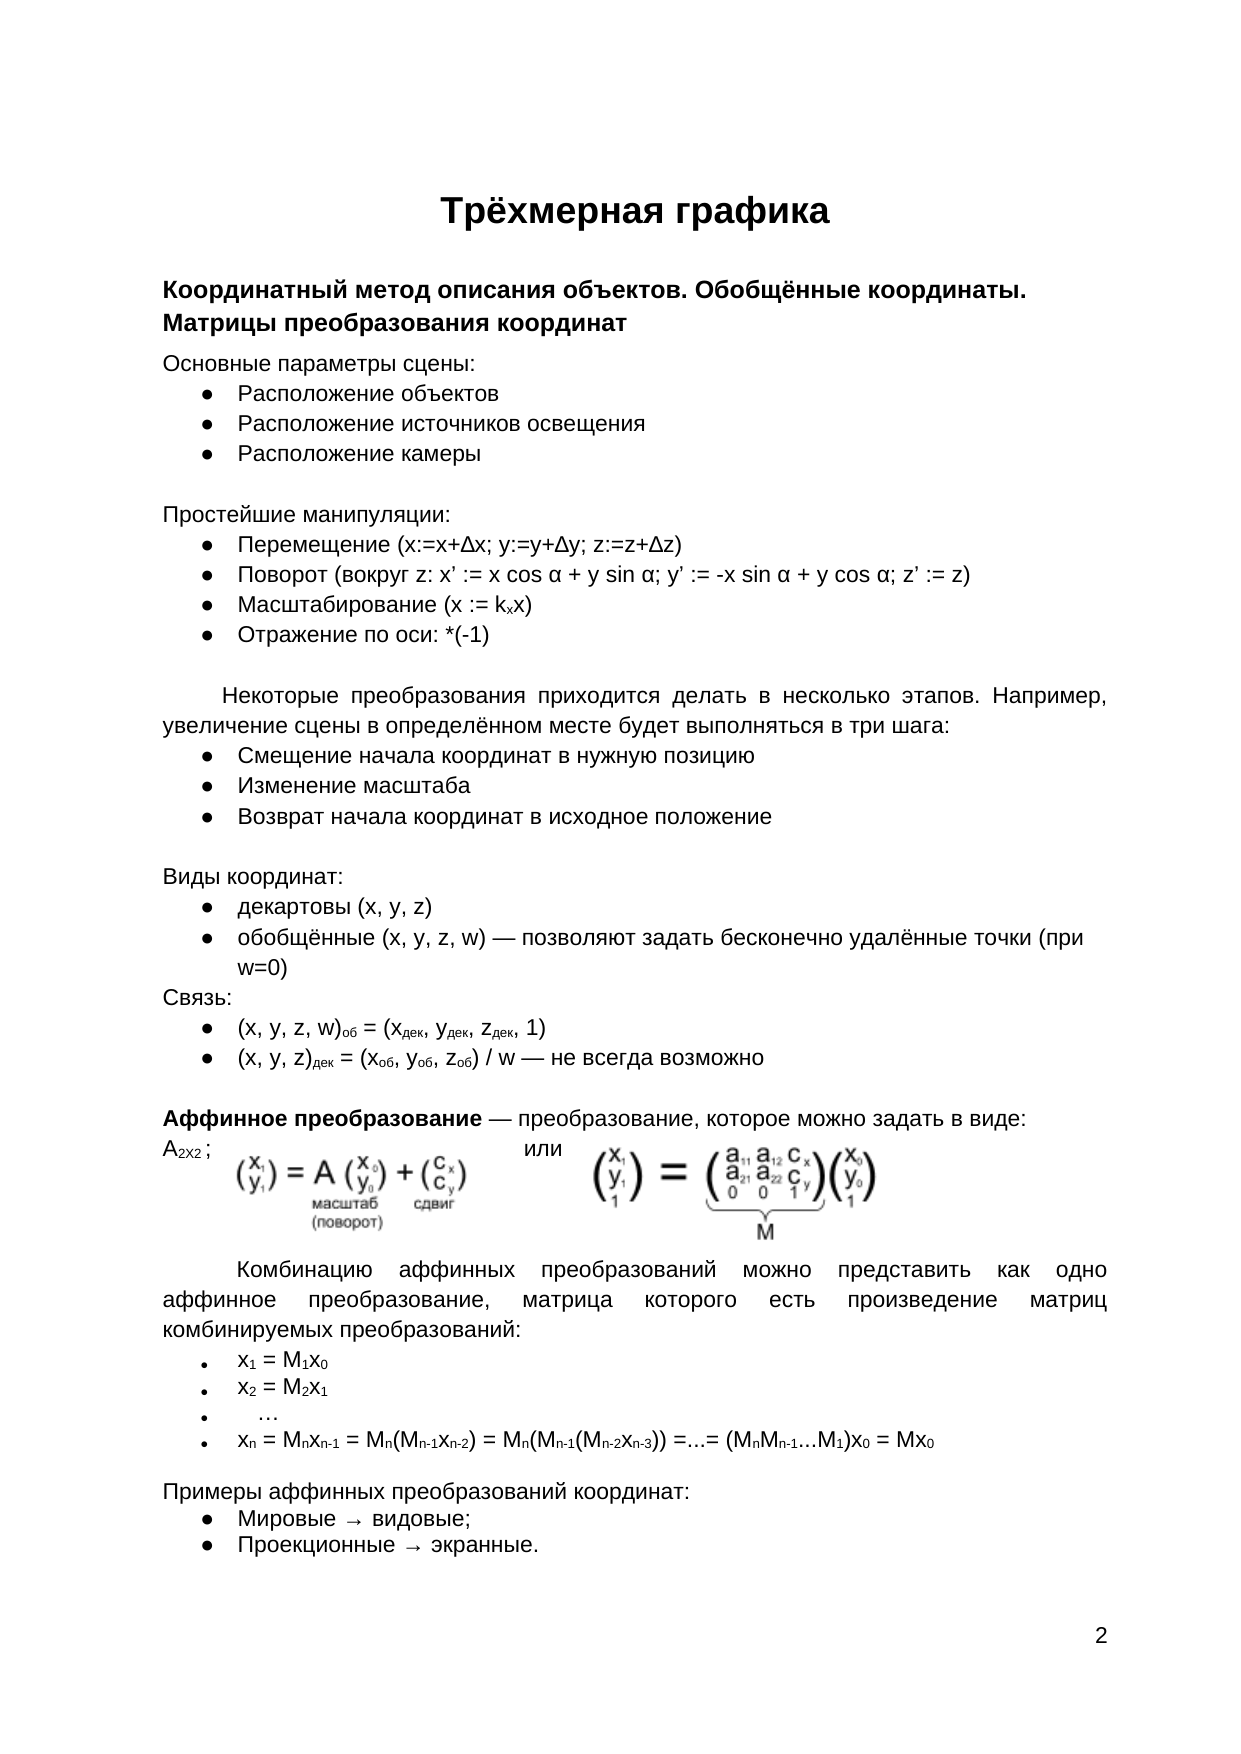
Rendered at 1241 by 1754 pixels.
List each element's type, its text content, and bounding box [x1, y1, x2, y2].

text Аффинное преобразование — преобразование, которое можно задать в виде: [162, 1105, 1107, 1131]
list Мировые → видовые; [200, 1504, 1107, 1531]
list Расположение объектов [200, 380, 1107, 406]
list Расположение источников освещения [200, 410, 1107, 436]
subtitle Координатный метод описания объектов. Обобщённые координаты. Матрицы преобразования координат [162, 275, 1107, 337]
text A2X2 ; или [162, 1135, 1107, 1161]
list Изменение масштаба [200, 772, 1107, 799]
list x1 = M1x0 [200, 1346, 1107, 1373]
picture [231, 1147, 524, 1236]
text Комбинацию аффинных преобразований можно представить как одно аффинное преобразование, матрица которого есть произведение матриц комбинируемых преобразований: [162, 1256, 1107, 1343]
list … [200, 1399, 1107, 1426]
list Отражение по оси: *(-1) [200, 621, 1107, 648]
list Проекционные → экранные. [200, 1531, 1107, 1557]
list (x, y, z, w)об = (xдек, yдек, zдек, 1) [200, 1014, 1107, 1041]
list обобщённые (x, y, z, w) — позволяют задать бесконечно удалённые точки (при w=0) [200, 923, 1107, 980]
list x2 = M2x1 [200, 1373, 1107, 1399]
text Основные параметры сцены: [162, 349, 1107, 376]
list (x, y, z)дек = (xоб, yоб, zоб) / w — не всегда возможно [200, 1044, 1107, 1071]
list Возврат начала координат в исходное положение [200, 803, 1107, 829]
picture [589, 1138, 886, 1248]
list Поворот (вокруг z: x’ := x cos α + y sin α; y’ := -x sin α + y cos α; z’ := z) [200, 561, 1107, 587]
text Примеры аффинных преобразований координат: [162, 1478, 1107, 1504]
text Связь: [162, 984, 1107, 1010]
list xn = Mnxn-1 = Mn(Mn-1xn-2) = Mn(Mn-1(Mn-2xn-3)) =...= (MnMn-1...M1)x0 = Mx0 [200, 1426, 1107, 1452]
list Перемещение (x:=x+∆x; y:=y+∆y; z:=z+∆z) [200, 531, 1107, 557]
text Виды координат: [162, 863, 1107, 889]
list Смещение начала координат в нужную позицию [200, 742, 1107, 769]
subtitle Трёхмерная графика [162, 188, 1107, 231]
list Масштабирование (x := kxx) [200, 591, 1107, 618]
text Некоторые преобразования приходится делать в несколько этапов. Например, увеличение сцены в определённом месте будет выполняться в три шага: [162, 682, 1107, 738]
list Расположение камеры [200, 440, 1107, 467]
list декартовы (x, y, z) [200, 893, 1107, 920]
text Простейшие манипуляции: [162, 501, 1107, 527]
